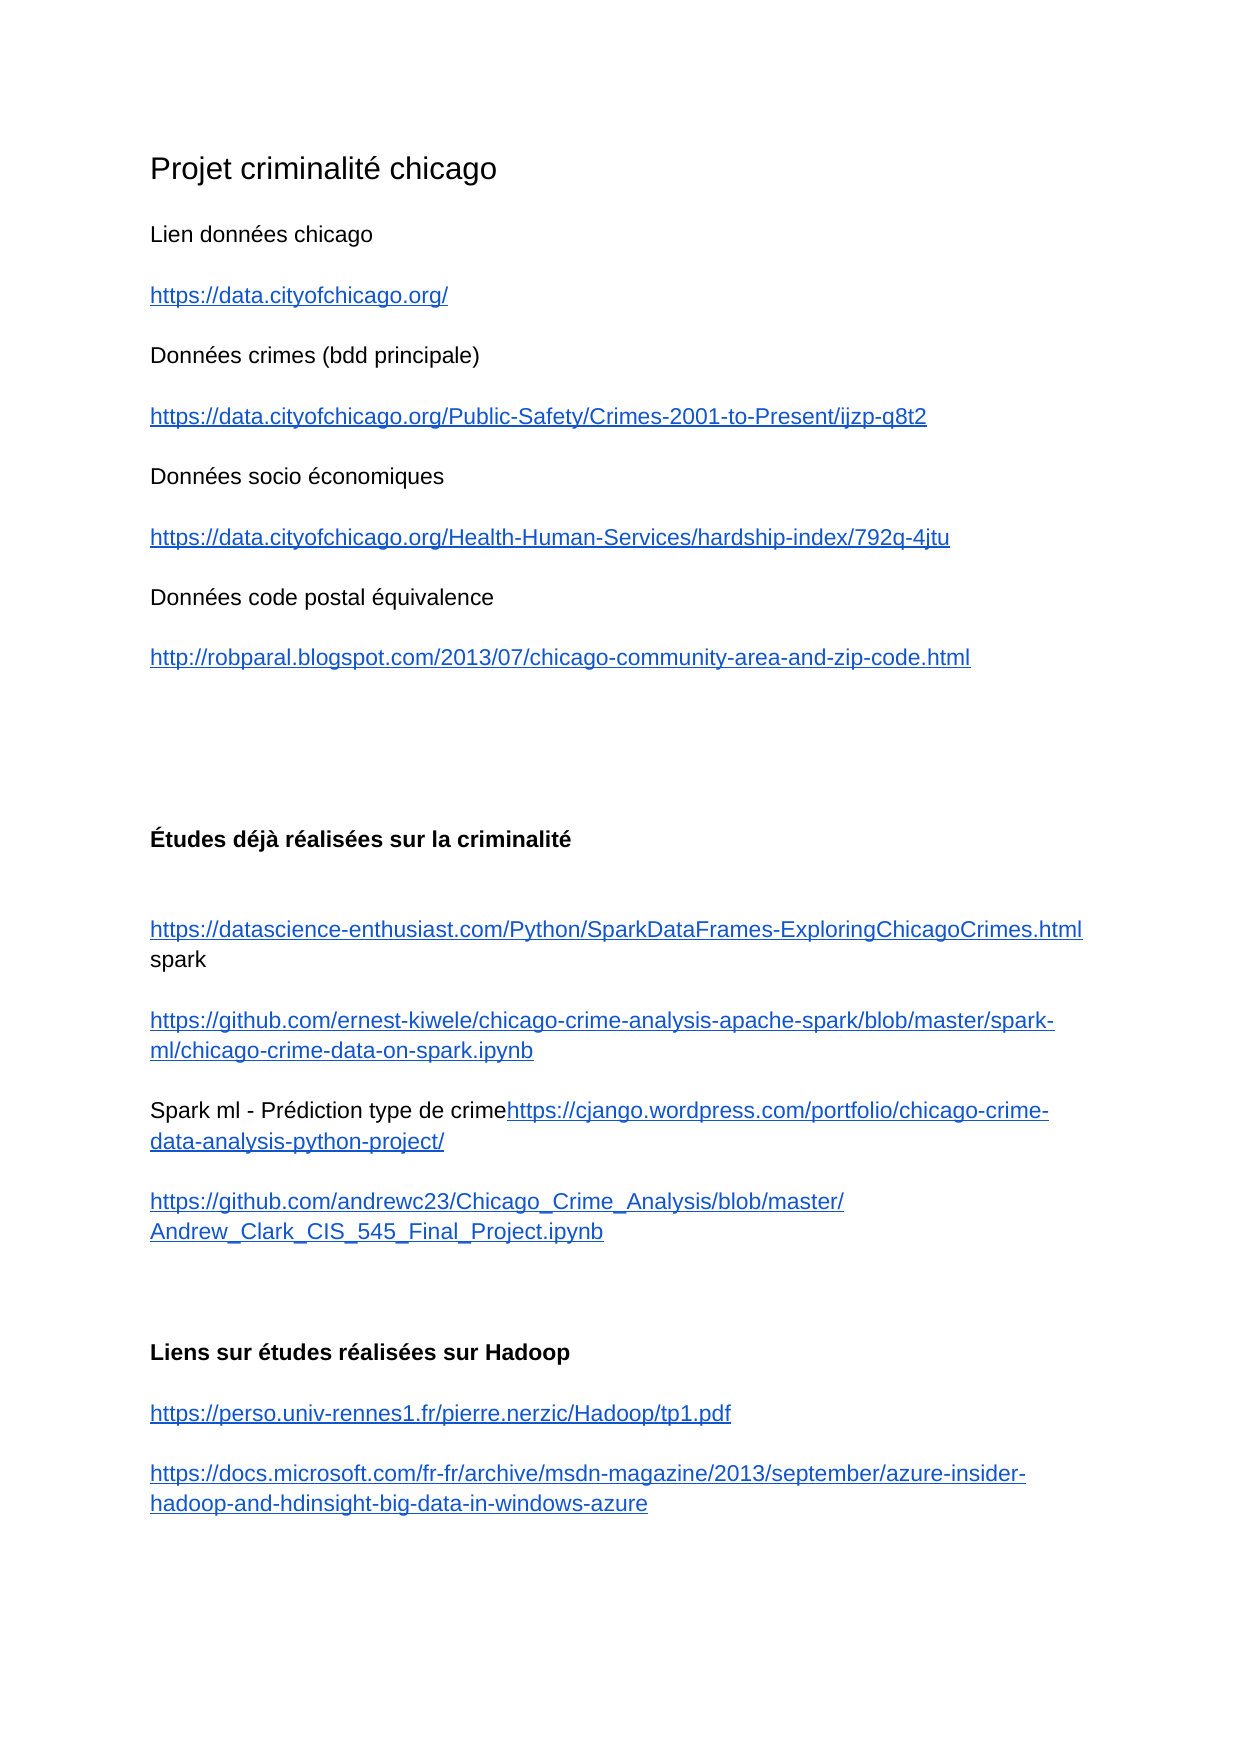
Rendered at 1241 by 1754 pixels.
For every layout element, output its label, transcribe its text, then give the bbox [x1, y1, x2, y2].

text Lien données chicago [150, 221, 1090, 248]
text Liens sur études réalisées sur Hadoop [150, 1339, 1090, 1366]
text Projet criminalité chicago [150, 150, 1090, 186]
text https://docs.microsoft.com/fr-fr/archive/msdn-magazine/2013/september/azure-insider-hadoop-and-hdinsight-big-data-in-windows-azure [150, 1460, 1090, 1517]
text https://perso.univ-rennes1.fr/pierre.nerzic/Hadoop/tp1.pdf [150, 1399, 1090, 1426]
text https://data.cityofchicago.org/ [150, 282, 1090, 308]
text https://data.cityofchicago.org/Public-Safety/Crimes-2001-to-Present/ijzp-q8t2 [150, 403, 1090, 429]
text https://github.com/andrewc23/Chicago_Crime_Analysis/blob/master/Andrew_Clark_CIS_545_Final_Project.ipynb [150, 1188, 1090, 1245]
text spark [150, 946, 1090, 973]
text https://github.com/ernest-kiwele/chicago-crime-analysis-apache-spark/blob/master/spark-ml/chicago-crime-data-on-spark.ipynb [150, 1007, 1090, 1063]
text Études déjà réalisées sur la criminalité [150, 826, 1090, 852]
text http://robparal.blogspot.com/2013/07/chicago-community-area-and-zip-code.html [150, 644, 1090, 671]
text Données code postal équivalence [150, 584, 1090, 610]
text Données crimes (bdd principale) [150, 342, 1090, 369]
text https://datascience-enthusiast.com/Python/SparkDataFrames-ExploringChicagoCrimes.html [150, 916, 1090, 943]
text Spark ml - Prédiction type de crimehttps://cjango.wordpress.com/portfolio/chicago-crime-data-analysis-python-project/ [150, 1097, 1090, 1154]
text https://data.cityofchicago.org/Health-Human-Services/hardship-index/792q-4jtu [150, 523, 1090, 550]
text Données socio économiques [150, 463, 1090, 489]
